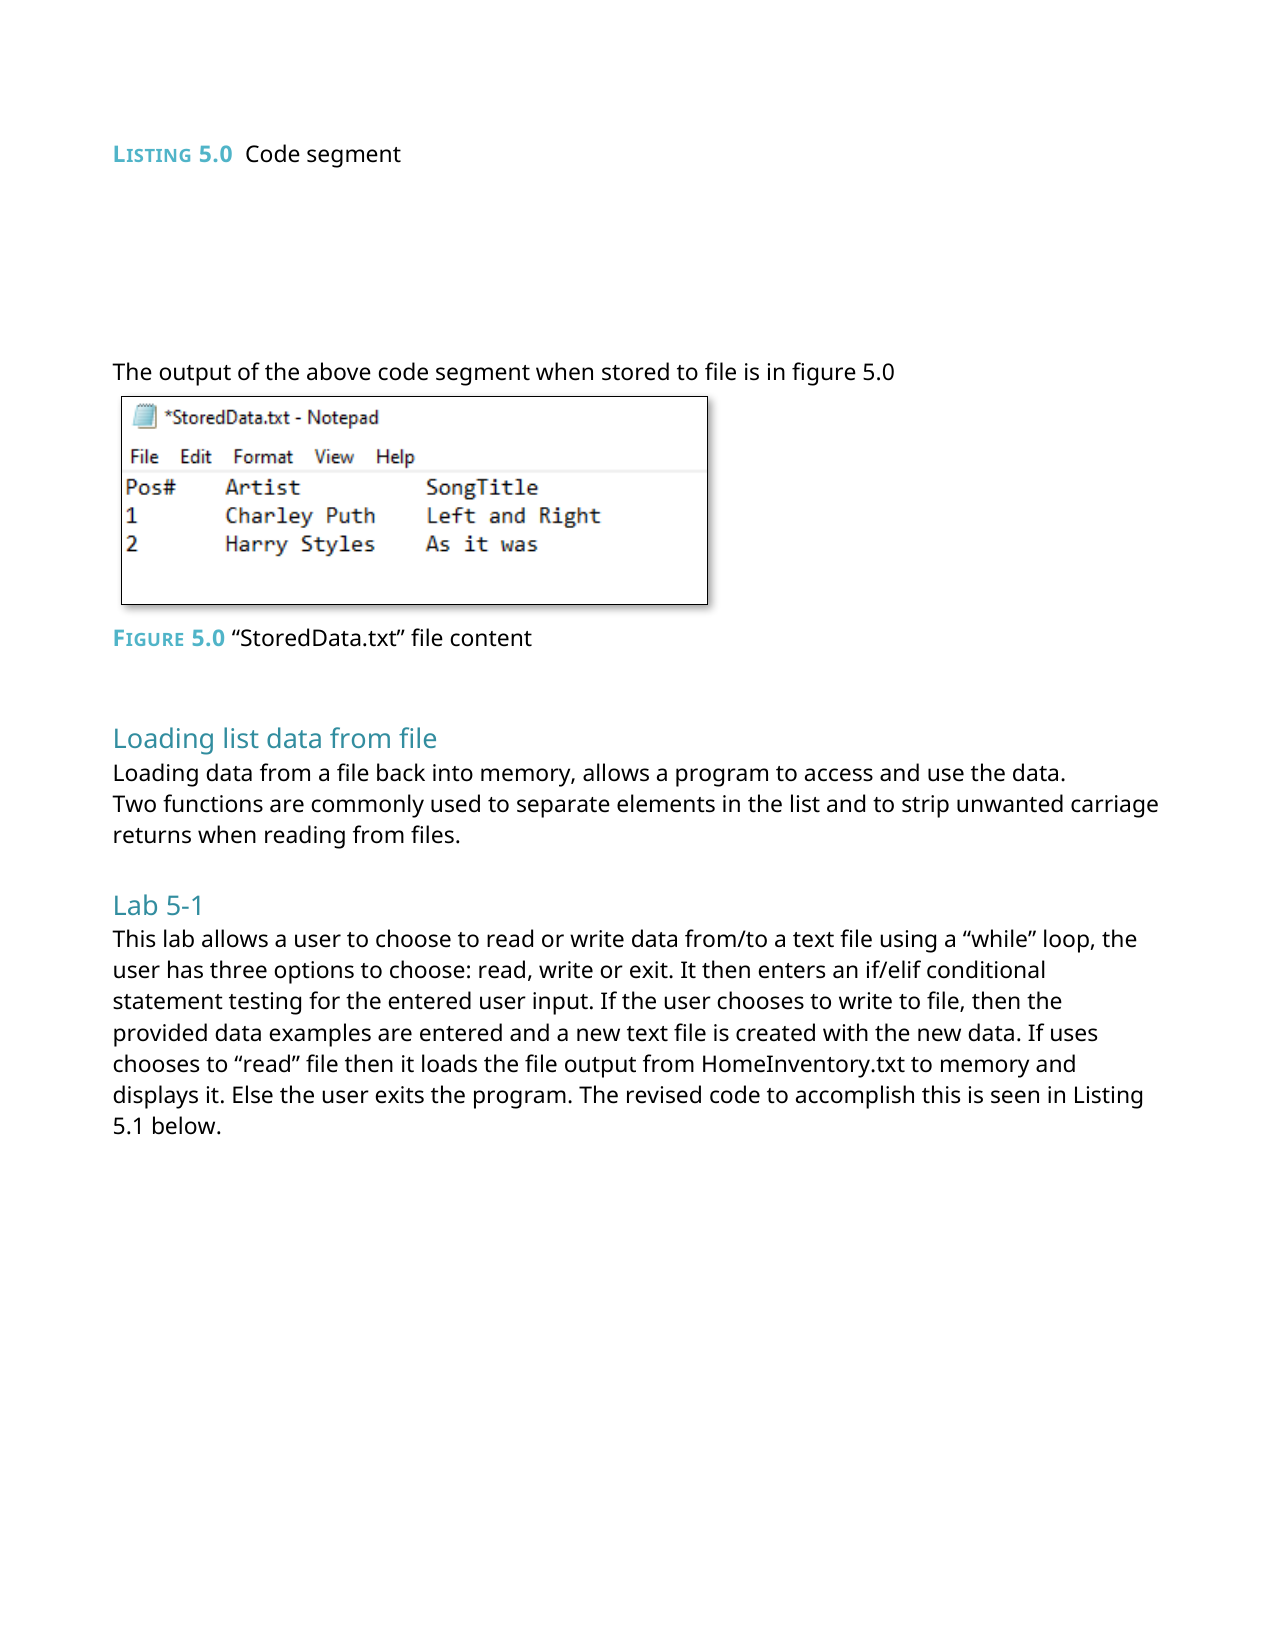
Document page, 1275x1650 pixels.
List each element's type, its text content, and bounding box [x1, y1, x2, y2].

text The output of the above code segment when stored to file is in figure 5.0 [112, 356, 1162, 387]
text Two functions are commonly used to separate elements in the list and to strip unwanted carriage returns when reading from files. [112, 788, 1162, 851]
subtitle Loading list data from file [112, 720, 1162, 757]
subtitle Lab 5-1 [112, 886, 1162, 923]
picture [122, 397, 707, 604]
text This lab allows a user to choose to read or write data from/to a text file using a “while” loop, the user has three options to choose: read, write or exit. It then enters an if/elif conditional statement testing for the entered user input. If the user chooses to write to file, then the provided data examples are entered and a new text file is created with the new data. If uses chooses to “read” file then it loads the file output from HomeInventory.txt to memory and displays it. Else the user exits the program. The revised code to accomplish this is seen in Listing 5.1 below. [112, 923, 1162, 1142]
text Loading data from a file back into memory, allows a program to access and use the data. [112, 757, 1162, 788]
text Listing 5.0 Code segment [112, 137, 1162, 169]
